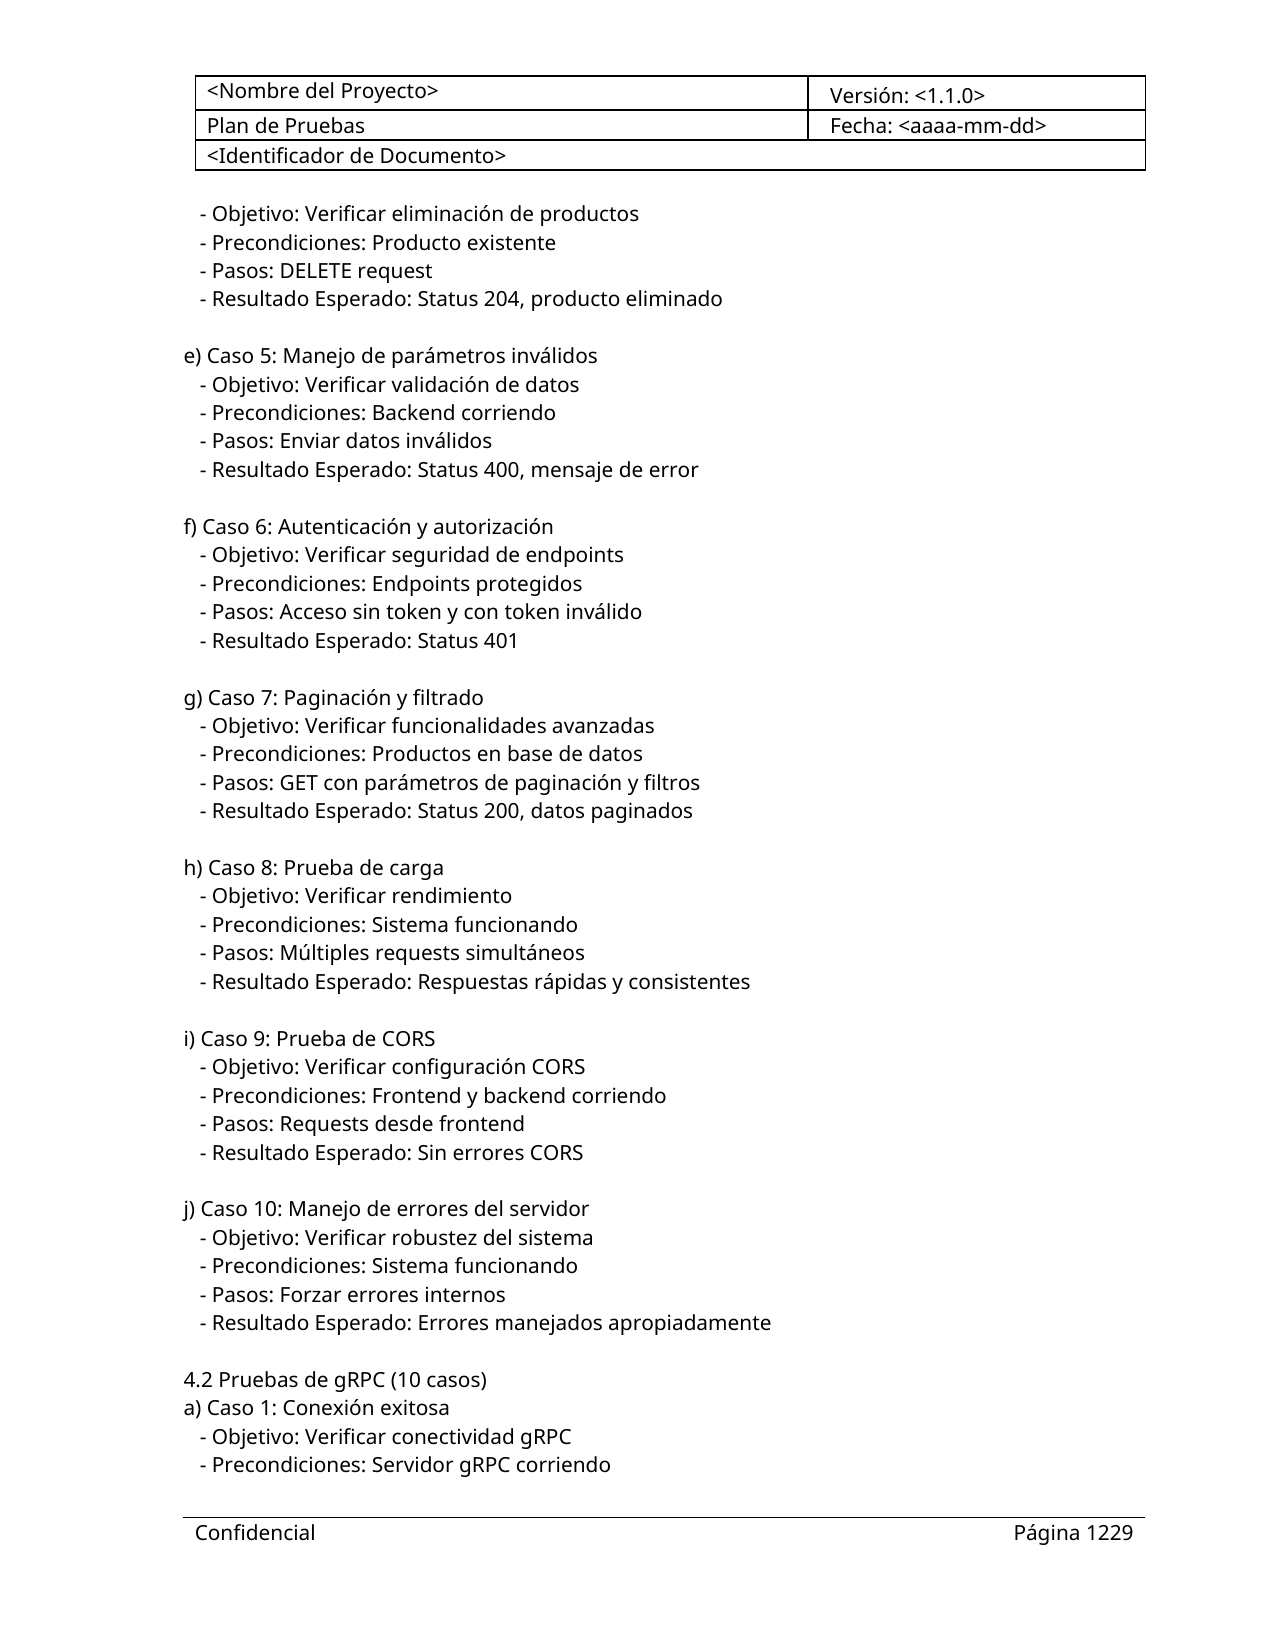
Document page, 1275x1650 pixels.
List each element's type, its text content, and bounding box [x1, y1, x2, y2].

text - Resultado Esperado: Status 401 [183, 626, 1125, 654]
text - Resultado Esperado: Sin errores CORS [183, 1138, 1125, 1166]
text - Resultado Esperado: Status 204, producto eliminado [183, 284, 1125, 313]
text - Resultado Esperado: Respuestas rápidas y consistentes [183, 967, 1125, 995]
text - Pasos: Requests desde frontend [183, 1109, 1125, 1138]
text - Precondiciones: Producto existente [183, 228, 1125, 256]
text - Pasos: Acceso sin token y con token inválido [183, 597, 1125, 626]
text - Precondiciones: Sistema funcionando [183, 1251, 1125, 1280]
text - Precondiciones: Servidor gRPC corriendo [183, 1450, 1125, 1479]
text - Objetivo: Verificar rendimiento [183, 882, 1125, 910]
text - Resultado Esperado: Errores manejados apropiadamente [183, 1308, 1125, 1337]
text a) Caso 1: Conexión exitosa [183, 1393, 1125, 1422]
text - Objetivo: Verificar funcionalidades avanzadas [183, 711, 1125, 739]
text f) Caso 6: Autenticación y autorización [183, 512, 1125, 540]
text - Resultado Esperado: Status 200, datos paginados [183, 796, 1125, 825]
text j) Caso 10: Manejo de errores del servidor [183, 1194, 1125, 1223]
text h) Caso 8: Prueba de carga [183, 853, 1125, 882]
text - Objetivo: Verificar configuración CORS [183, 1052, 1125, 1081]
text - Pasos: DELETE request [183, 256, 1125, 284]
text - Precondiciones: Backend corriendo [183, 398, 1125, 427]
text - Objetivo: Verificar validación de datos [183, 370, 1125, 398]
text - Pasos: Forzar errores internos [183, 1280, 1125, 1308]
text - Objetivo: Verificar eliminación de productos [183, 199, 1125, 228]
text - Pasos: Enviar datos inválidos [183, 427, 1125, 455]
text - Pasos: GET con parámetros de paginación y filtros [183, 768, 1125, 796]
text - Precondiciones: Productos en base de datos [183, 739, 1125, 768]
text - Objetivo: Verificar robustez del sistema [183, 1223, 1125, 1251]
text - Objetivo: Verificar conectividad gRPC [183, 1422, 1125, 1450]
text - Precondiciones: Endpoints protegidos [183, 569, 1125, 597]
text - Pasos: Múltiples requests simultáneos [183, 938, 1125, 967]
text - Precondiciones: Sistema funcionando [183, 910, 1125, 938]
text 4.2 Pruebas de gRPC (10 casos) [183, 1365, 1125, 1393]
text - Objetivo: Verificar seguridad de endpoints [183, 540, 1125, 569]
text - Resultado Esperado: Status 400, mensaje de error [183, 455, 1125, 483]
text i) Caso 9: Prueba de CORS [183, 1024, 1125, 1052]
text g) Caso 7: Paginación y filtrado [183, 683, 1125, 711]
text - Precondiciones: Frontend y backend corriendo [183, 1081, 1125, 1109]
text e) Caso 5: Manejo de parámetros inválidos [183, 341, 1125, 370]
